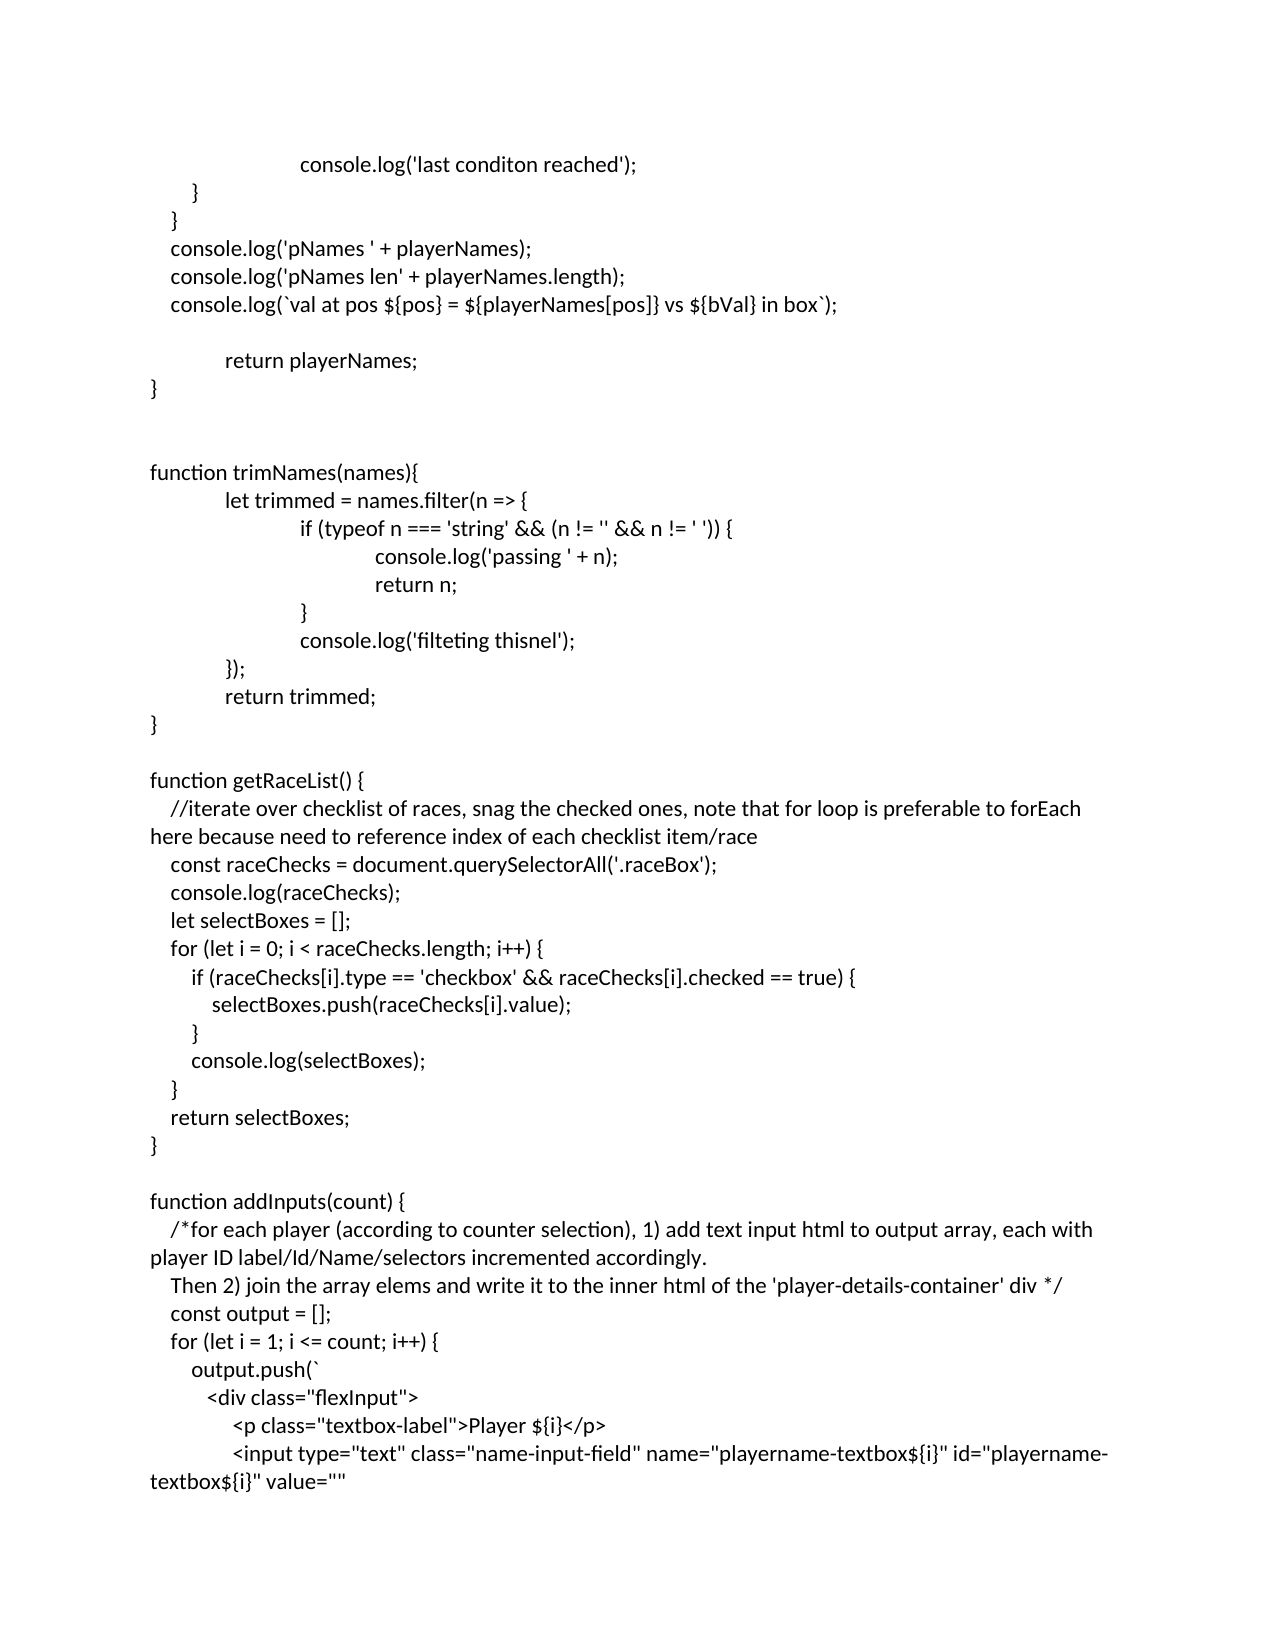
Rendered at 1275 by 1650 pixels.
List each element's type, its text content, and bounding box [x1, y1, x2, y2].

text }); [150, 654, 1125, 682]
text console.log(selectBoxes); [150, 1047, 1125, 1075]
text Then 2) join the array elems and write it to the inner html of the 'player-details-container' div */ [150, 1271, 1125, 1299]
text } [150, 178, 1125, 206]
text selectBoxes.push(raceChecks[i].value); [150, 991, 1125, 1019]
text for (let i = 0; i < raceChecks.length; i++) { [150, 934, 1125, 963]
text //iterate over checklist of races, snag the checked ones, note that for loop is preferable to forEach here because need to reference index of each checklist item/race [150, 794, 1125, 851]
text console.log(raceChecks); [150, 878, 1125, 907]
text console.log('pNames len' + playerNames.length); [150, 262, 1125, 290]
text } [150, 1075, 1125, 1103]
text } [150, 1131, 1125, 1159]
text return n; [150, 570, 1125, 598]
text let trimmed = names.filter(n => { [150, 486, 1125, 514]
text } [150, 1019, 1125, 1047]
text if (typeof n === 'string' && (n != '' && n != ' ')) { [150, 514, 1125, 542]
text output.push(` [150, 1355, 1125, 1383]
text console.log('passing ' + n); [150, 542, 1125, 570]
text return selectBoxes; [150, 1103, 1125, 1131]
text function trimNames(names){ [150, 458, 1125, 486]
text } [150, 374, 1125, 402]
text } [150, 206, 1125, 234]
text <p class="textbox-label">Player ${i}</p> [150, 1411, 1125, 1439]
text console.log('filteting thisnel'); [150, 626, 1125, 654]
text } [150, 598, 1125, 626]
text for (let i = 1; i <= count; i++) { [150, 1327, 1125, 1355]
text function addInputs(count) { [150, 1187, 1125, 1215]
text } [150, 710, 1125, 738]
text if (raceChecks[i].type == 'checkbox' && raceChecks[i].checked == true) { [150, 963, 1125, 991]
text return trimmed; [150, 682, 1125, 710]
text console.log('last conditon reached'); [150, 150, 1125, 178]
text <div class="flexInput"> [150, 1383, 1125, 1411]
text return playerNames; [150, 346, 1125, 374]
text function getRaceList() { [150, 766, 1125, 794]
text <input type="text" class="name-input-field" name="playername-textbox${i}" id="playername-textbox${i}" value="" [150, 1439, 1125, 1495]
text /*for each player (according to counter selection), 1) add text input html to output array, each with player ID label/Id/Name/selectors incremented accordingly. [150, 1215, 1125, 1271]
text const output = []; [150, 1299, 1125, 1327]
text console.log('pNames ' + playerNames); [150, 234, 1125, 262]
text let selectBoxes = []; [150, 907, 1125, 934]
text console.log(`val at pos ${pos} = ${playerNames[pos]} vs ${bVal} in box`); [150, 290, 1125, 318]
text const raceChecks = document.querySelectorAll('.raceBox'); [150, 851, 1125, 878]
